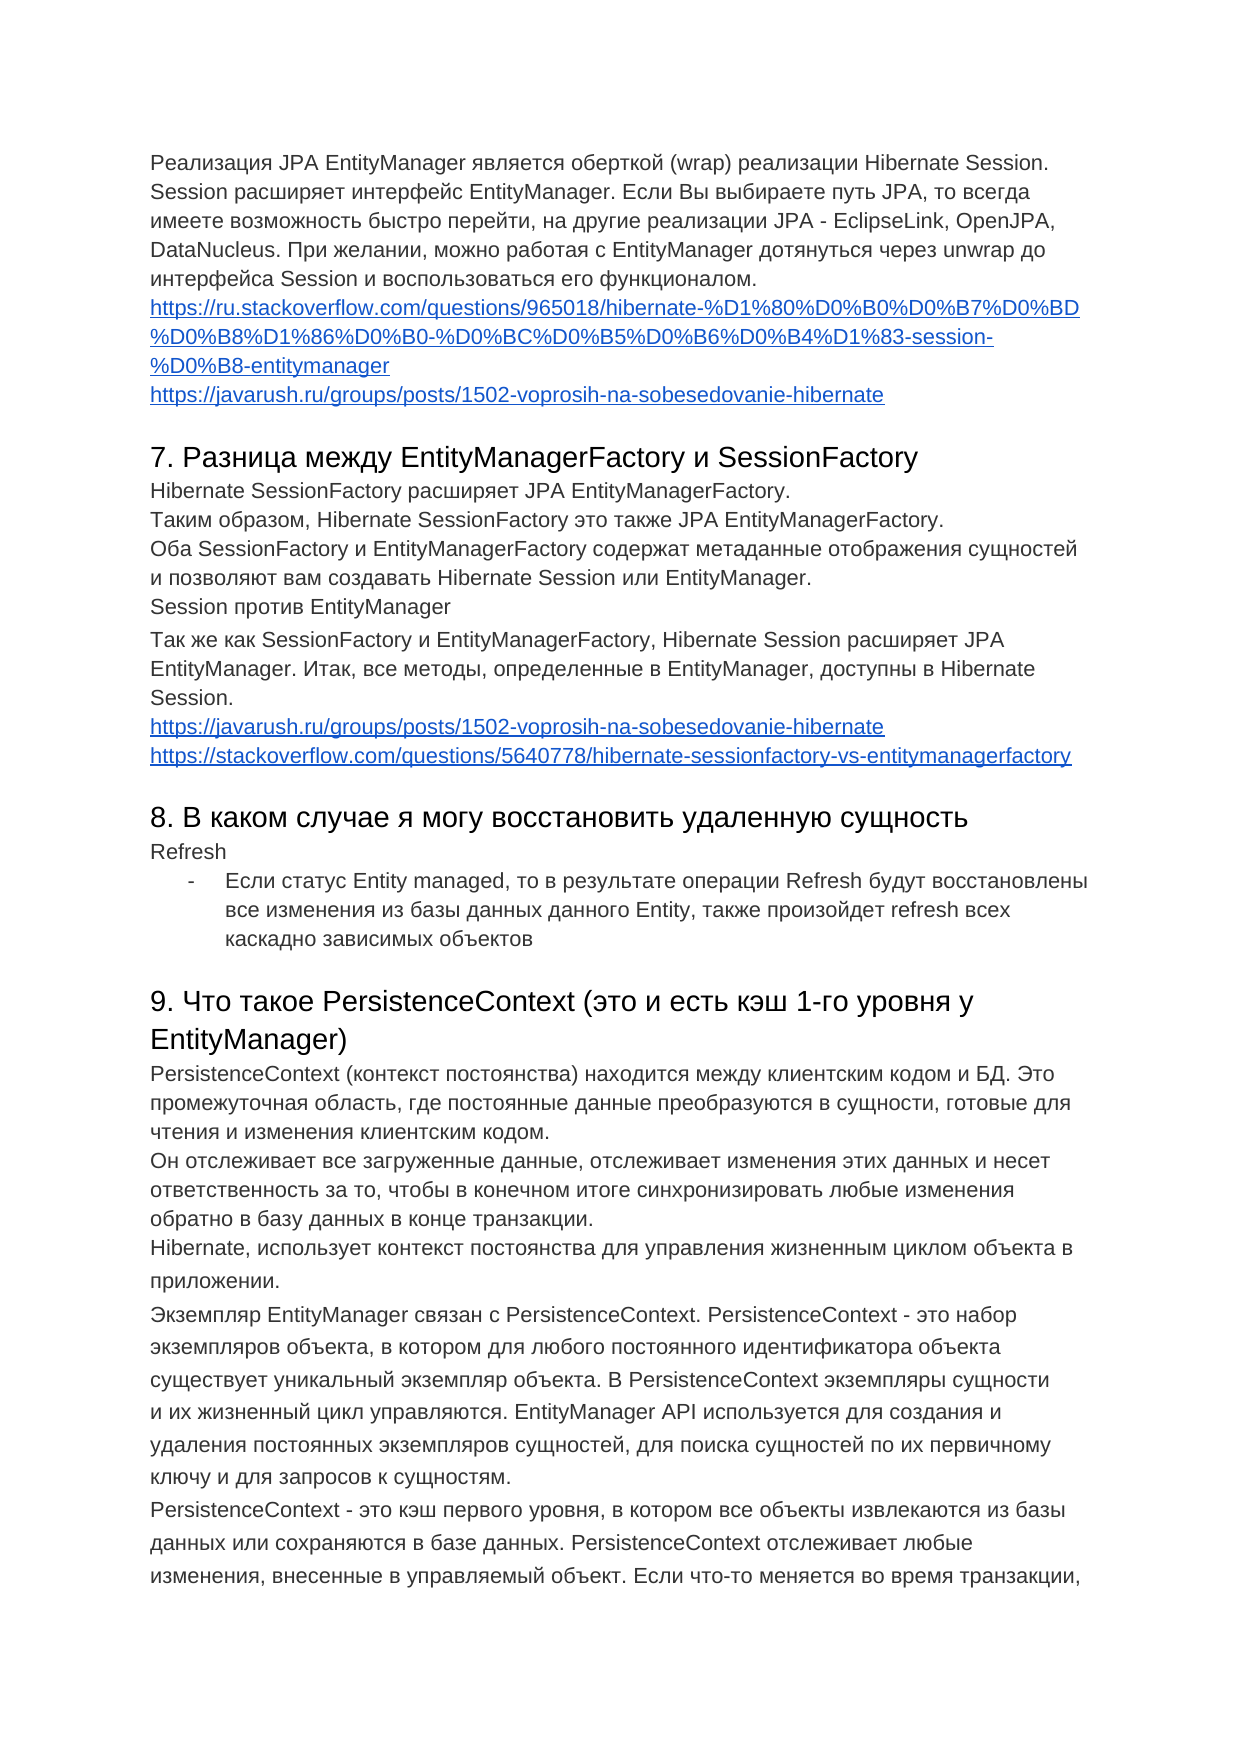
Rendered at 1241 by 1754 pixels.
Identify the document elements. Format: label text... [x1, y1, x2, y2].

text PersistenceContext (контекст постоянства) находится между клиентским кодом и БД. Это промежуточная область, где постоянные данные преобразуются в сущности, готовые для чтения и изменения клиентским кодом. [150, 1061, 1090, 1144]
text https://stackoverflow.com/questions/5640778/hibernate-sessionfactory-vs-entitymanagerfactory [150, 742, 1090, 768]
text Hibernate SessionFactory расширяет JPA EntityManagerFactory. [150, 478, 1090, 503]
text 7. Разница между EntityManagerFactory и SessionFactory [150, 439, 1090, 473]
text 9. Что такое PersistenceContext (это и есть кэш 1-го уровня у EntityManager) [150, 984, 1090, 1056]
text https://javarush.ru/groups/posts/1502-voprosih-na-sobesedovanie-hibernate [150, 713, 1090, 739]
text Так же как SessionFactory и EntityManagerFactory, Hibernate Session расширяет JPA EntityManager. Итак, все методы, определенные в EntityManager, доступны в Hibernate Session. [150, 627, 1090, 710]
text https://javarush.ru/groups/posts/1502-voprosih-na-sobesedovanie-hibernate [150, 382, 1090, 407]
text 8. В каком случае я могу восстановить удаленную сущность [150, 800, 1090, 834]
list Если статус Entity managed, то в результате операции Refresh будут восстановлены все изменения из базы данных данного Entity, также произойдет refresh всех каскадно зависимых объектов [187, 868, 1090, 951]
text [150, 1496, 1090, 1588]
text Таким образом, Hibernate SessionFactory это также JPA EntityManagerFactory. [150, 507, 1090, 532]
text https://ru.stackoverflow.com/questions/965018/hibernate-%D1%80%D0%B0%D0%B7%D0%BD%D0%B8%D1%86%D0%B0-%D0%BC%D0%B5%D0%B6%D0%B4%D1%83-session-%D0%B8-entitymanager [150, 295, 1090, 378]
text Hibernate, использует контекст постоянства для управления жизненным циклом объекта в приложении. [150, 1234, 1090, 1293]
text Refresh [150, 839, 1090, 864]
text Реализация JPA EntityManager является оберткой (wrap) реализации Hibernate Session. Session расширяет интерфейс EntityManager. Если Вы выбираете путь JPA, то всегда имеете возможность быстро перейти, на другие реализации JPA - EclipseLink, OpenJPA, DataNucleus. При желании, можно работая с EntityManager дотянуться через unwrap до интерфейса Session и воспользоваться его функционалом. [150, 150, 1090, 291]
subtitle Session против EntityManager [150, 594, 1090, 619]
text Он отслеживает все загруженные данные, отслеживает изменения этих данных и несет ответственность за то, чтобы в конечном итоге синхронизировать любые изменения обратно в базу данных в конце транзакции. [150, 1148, 1090, 1231]
text Экземпляр EntityManager связан с PersistenceContext. PersistenceContext - это набор экземпляров объекта, в котором для любого постоянного идентификатора объекта существует уникальный экземпляр объекта. В PersistenceContext экземпляры сущности и их жизненный цикл управляются. EntityManager API используется для создания и удаления постоянных экземпляров сущностей, для поиска сущностей по их первичному ключу и для запросов к сущностям. [150, 1301, 1057, 1489]
text Оба SessionFactory и EntityManagerFactory содержат метаданные отображения сущностей и позволяют вам создавать Hibernate Session или EntityManager. [150, 536, 1090, 590]
